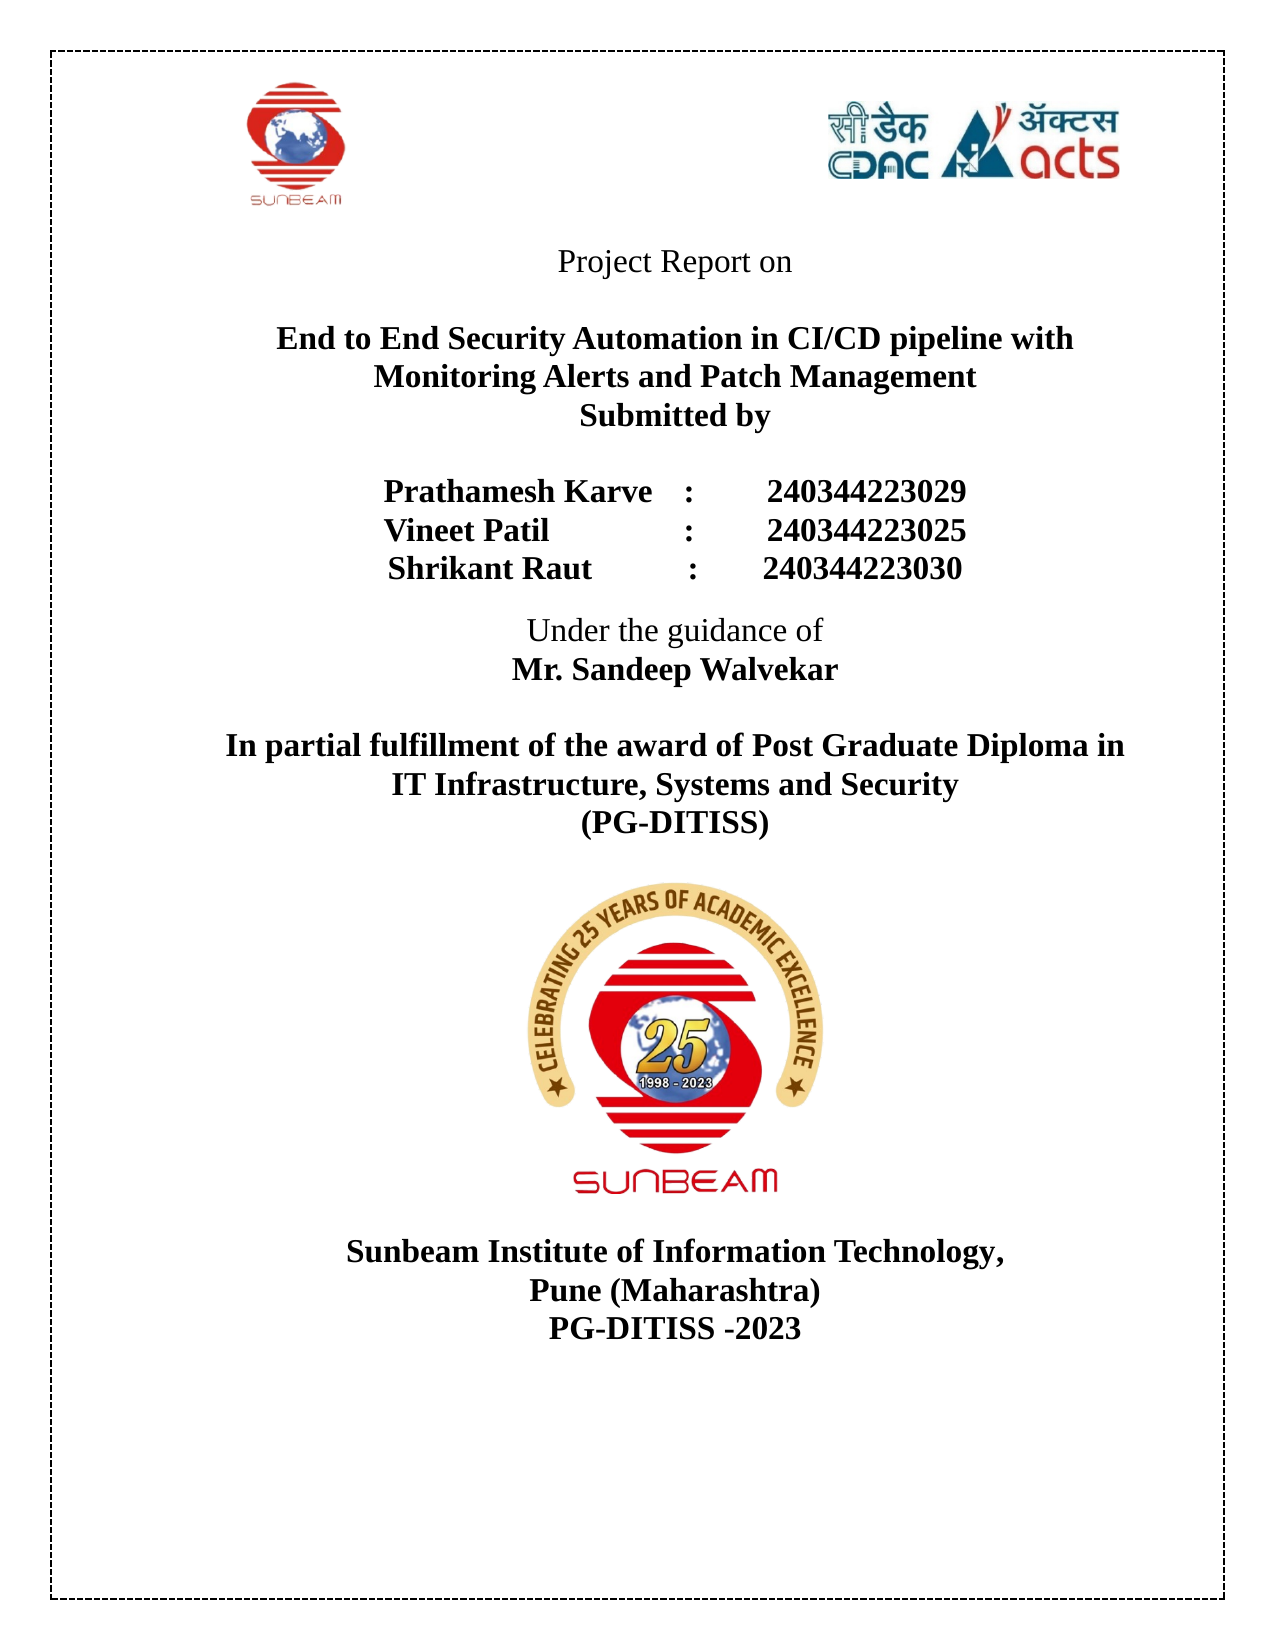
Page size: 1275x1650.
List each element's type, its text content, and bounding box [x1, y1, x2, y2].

picture [225, 73, 365, 214]
text End to End Security Automation in CI/CD pipeline with Monitoring Alerts and Patch Management [225, 318, 1125, 395]
text Shrikant Raut : 240344223030 [225, 548, 1125, 586]
text In partial fulfillment of the award of Post Graduate Diploma in [225, 726, 1125, 764]
text Sunbeam Institute of Information Technology, [225, 1232, 1125, 1270]
text (PG-DITISS) [225, 802, 1125, 841]
picture [524, 878, 826, 1194]
text Under the guidance of [225, 611, 1125, 649]
text Pune (Maharashtra) [225, 1270, 1125, 1308]
text PG-DITISS -2023 [225, 1308, 1125, 1347]
text Mr. Sandeep Walvekar [225, 649, 1125, 687]
text IT Infrastructure, Systems and Security [225, 764, 1125, 802]
text Submitted by [225, 395, 1125, 433]
text Prathamesh Karve : 240344223029 [225, 471, 1125, 510]
text Vineet Patil : 240344223025 [225, 510, 1125, 548]
picture [828, 101, 1120, 179]
text Project Report on [225, 241, 1125, 280]
